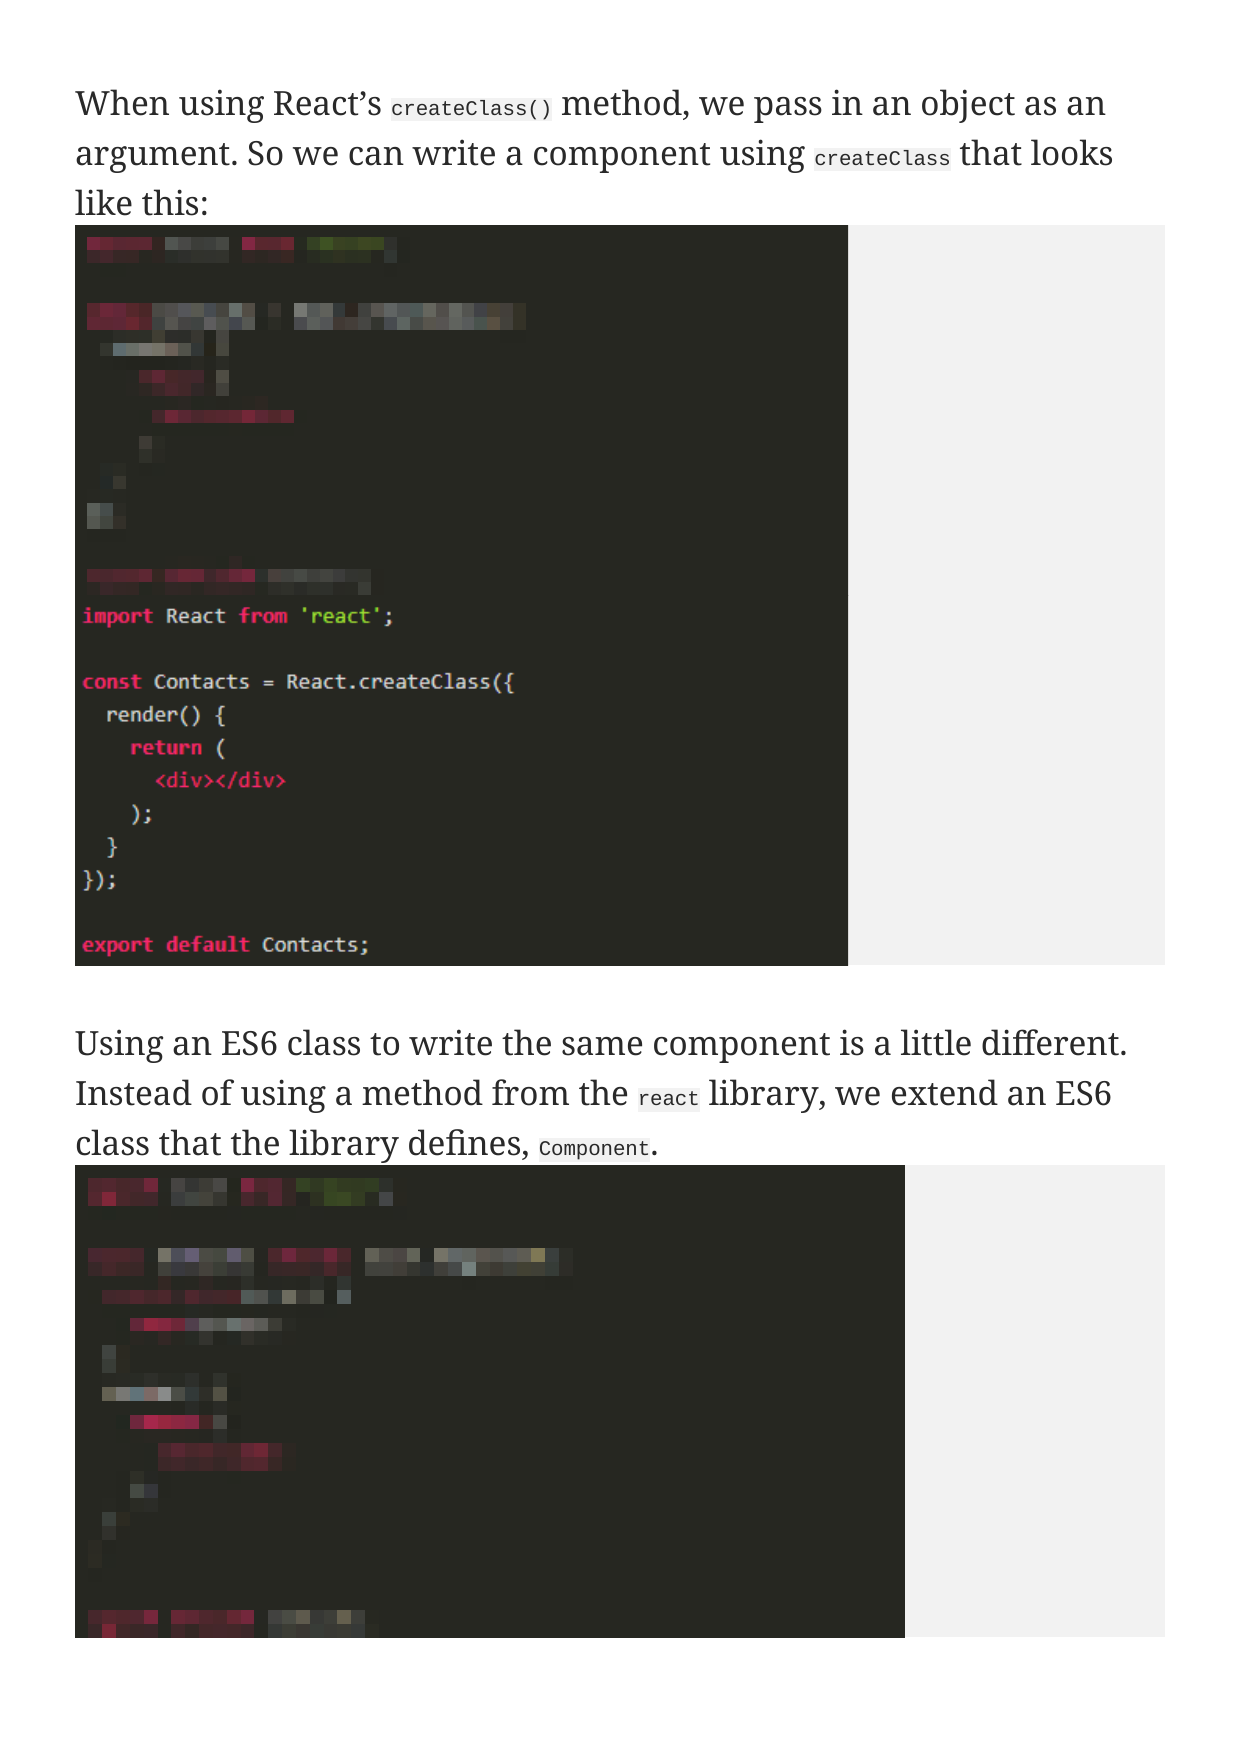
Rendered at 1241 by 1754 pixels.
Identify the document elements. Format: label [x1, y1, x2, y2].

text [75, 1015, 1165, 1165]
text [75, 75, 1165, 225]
picture [75, 225, 849, 966]
picture [75, 1165, 905, 1638]
